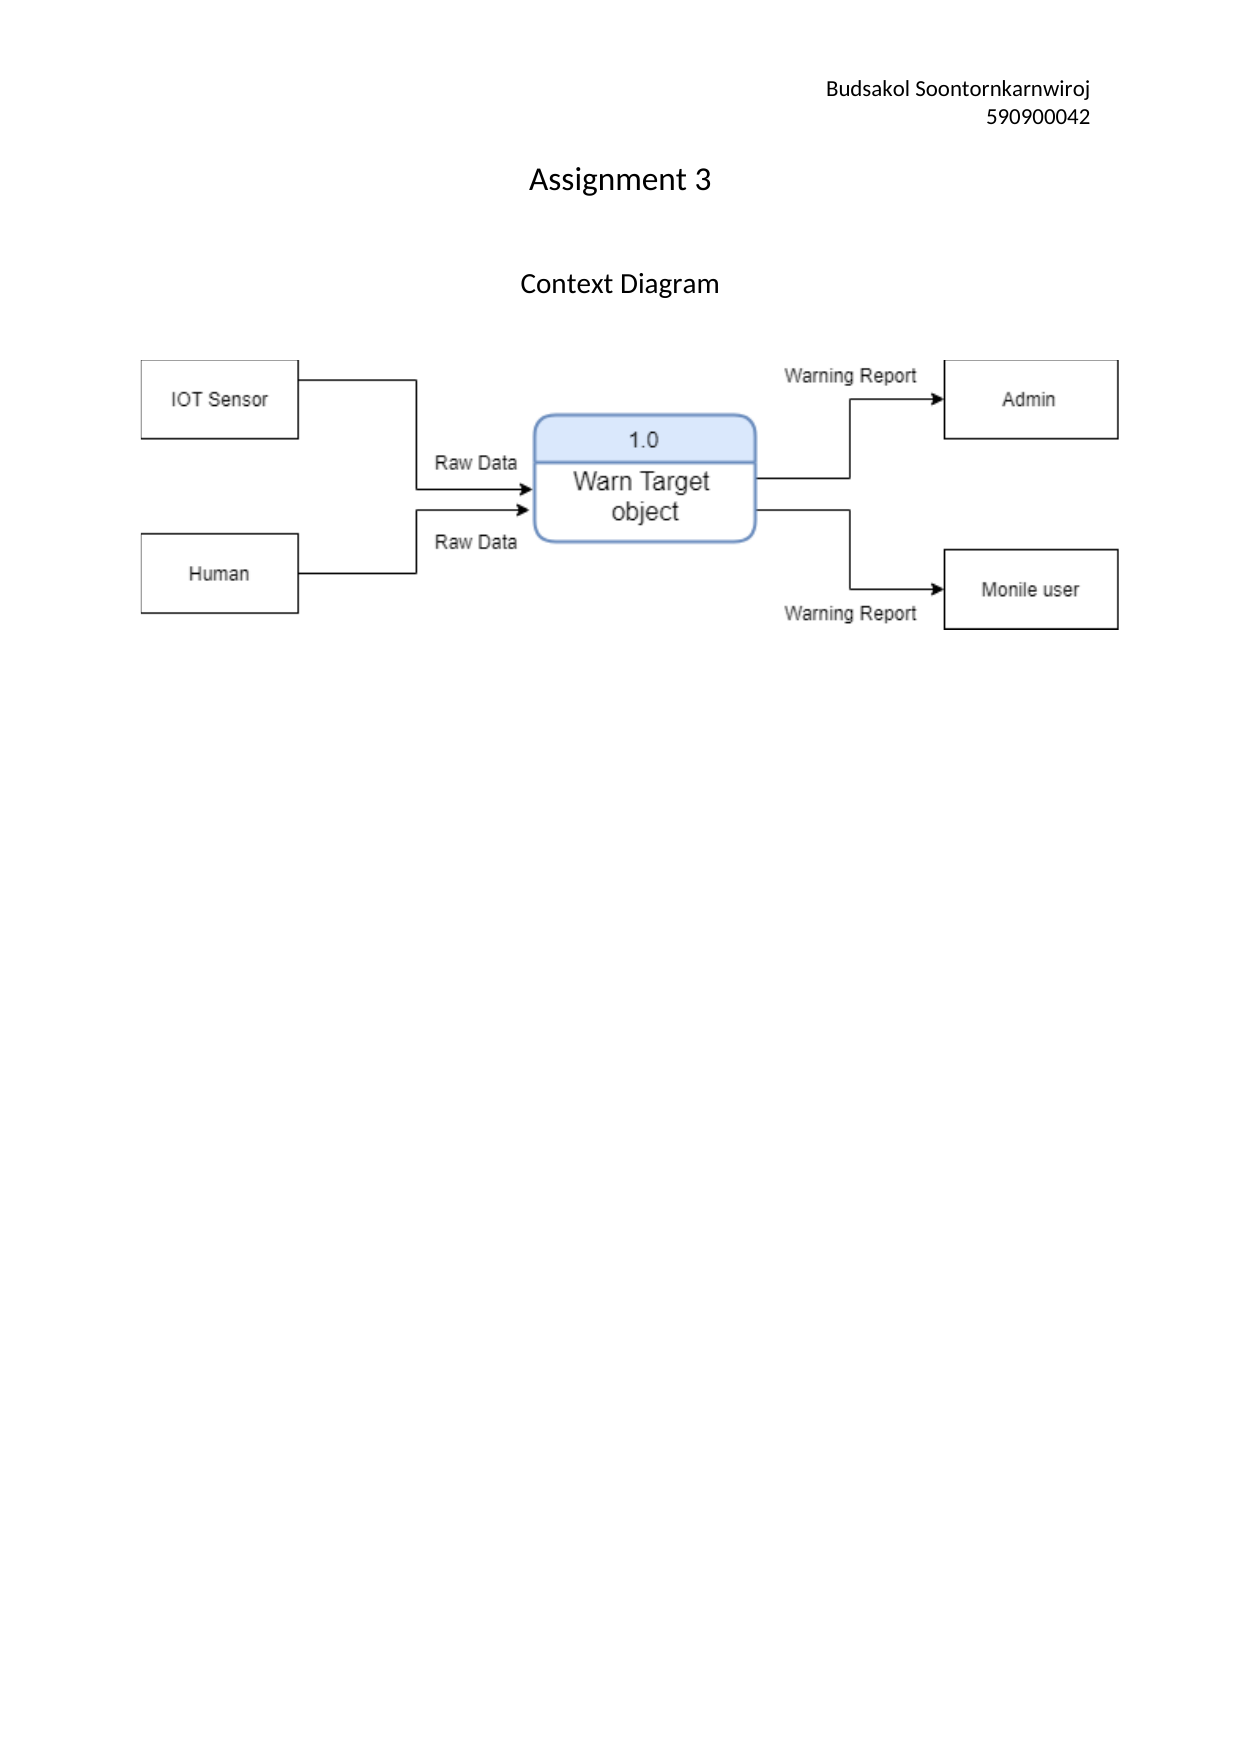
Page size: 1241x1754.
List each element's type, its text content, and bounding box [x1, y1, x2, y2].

text Context Diagram [150, 265, 1090, 301]
picture [140, 360, 1119, 630]
text Assignment 3 [150, 158, 1090, 198]
